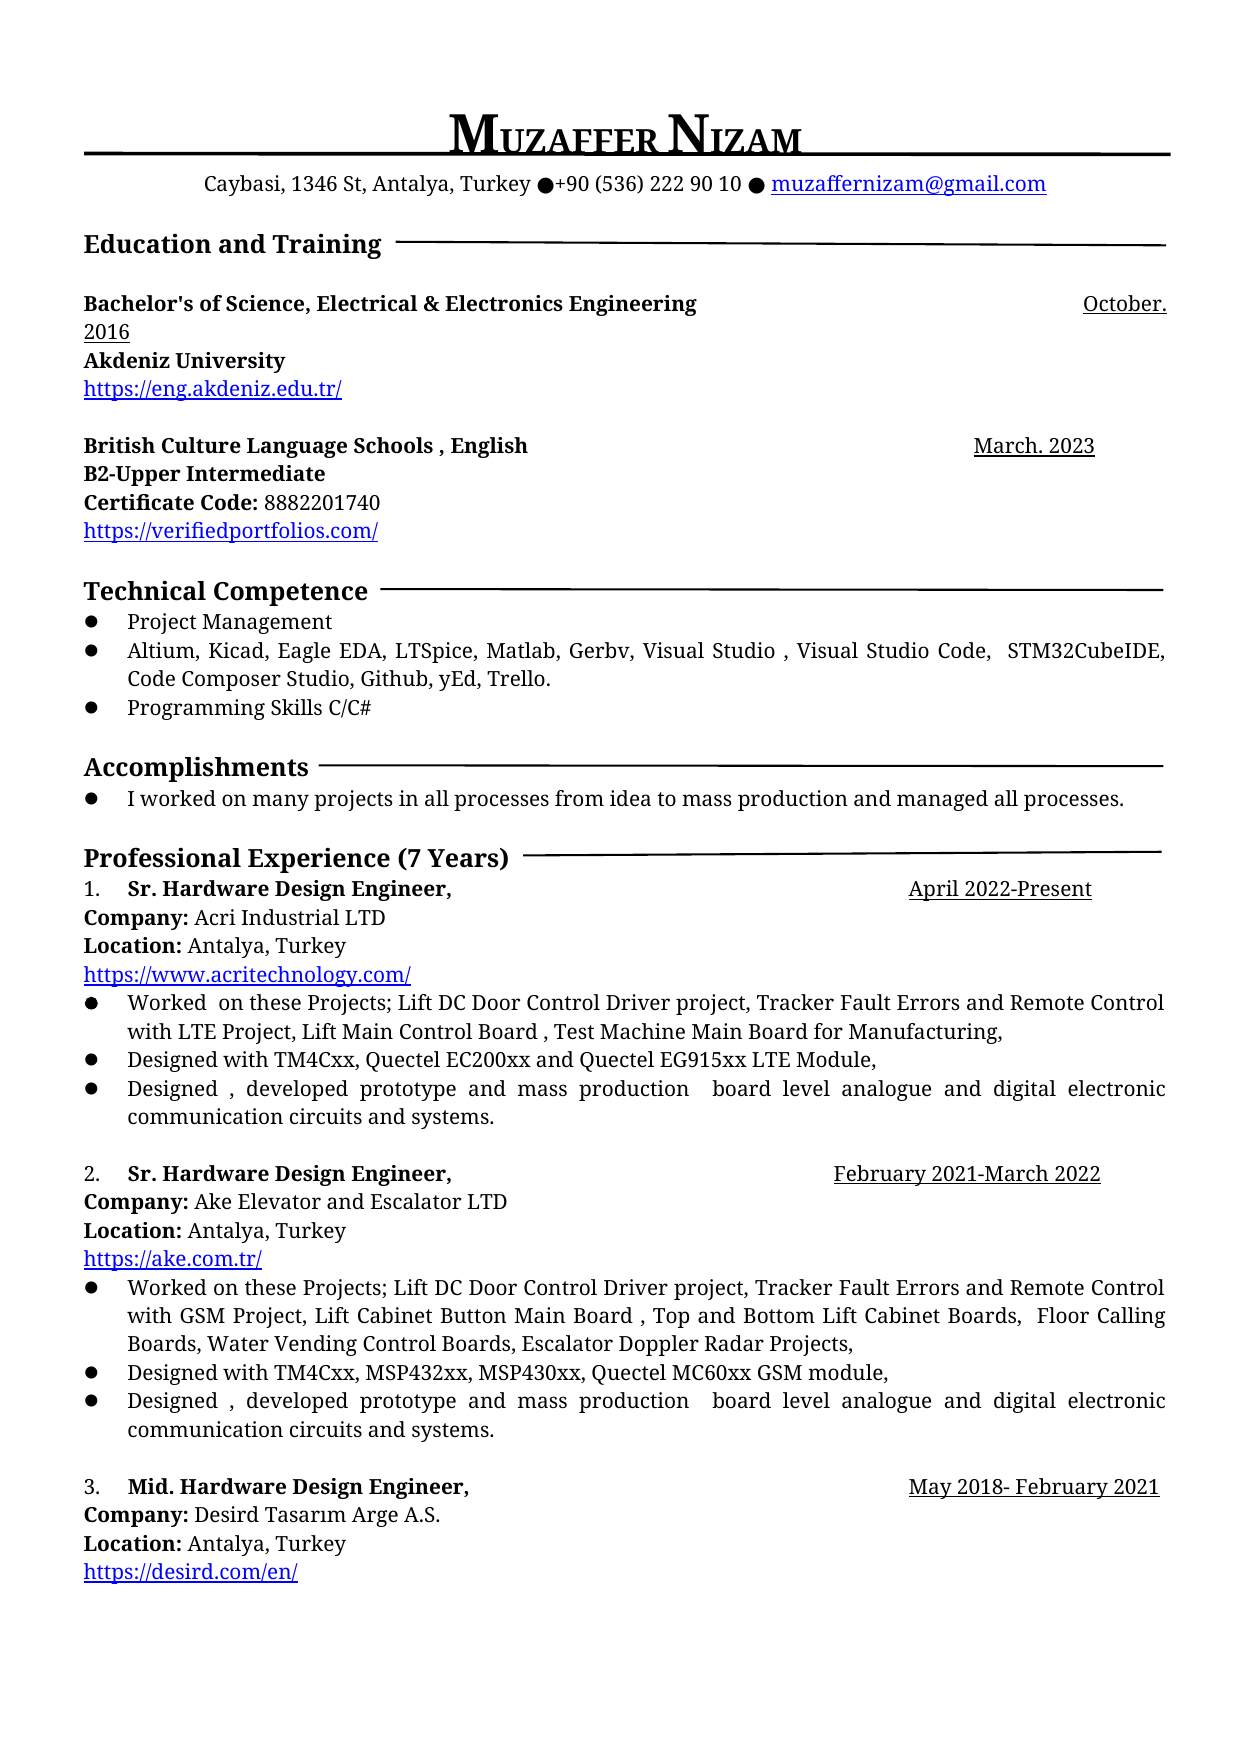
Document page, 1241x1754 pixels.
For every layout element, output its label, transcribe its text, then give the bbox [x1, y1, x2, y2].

list Programming Skills C/C# [83, 693, 1167, 721]
list Worked on these Projects; Lift DC Door Control Driver project, Tracker Fault Errors and Remote Control with GSM Project, Lift Cabinet Button Main Board , Top and Bottom Lift Cabinet Boards, Floor Calling Boards, Water Vending Control Boards, Escalator Doppler Radar Projects, [83, 1273, 1167, 1358]
list Sr. Hardware Design Engineer, February 2021-March 2022 [83, 1159, 1167, 1187]
list B2-Upper Intermediate [83, 459, 1167, 488]
list Designed , developed prototype and mass production board level analogue and digital electronic communication circuits and systems. [83, 1074, 1167, 1131]
list Company: Acri Industrial LTD [83, 903, 1167, 931]
list https://ake.com.tr/ [83, 1244, 1167, 1273]
list I worked on many projects in all processes from idea to mass production and managed all processes. [83, 784, 1167, 812]
list Location: Antalya, Turkey [83, 1529, 1167, 1557]
list Altium, Kicad, Eagle EDA, LTSpice, Matlab, Gerbv, Visual Studio , Visual Studio Code, STM32CubeIDE, Code Composer Studio, Github, yEd, Trello. [83, 636, 1167, 693]
text Technical Competence [83, 573, 1167, 607]
list Certificate Code: 8882201740 [83, 488, 1167, 516]
list Accomplishments [83, 749, 1167, 784]
list British Culture Language Schools , English March. 2023 [83, 431, 1167, 459]
list Mid. Hardware Design Engineer, May 2018- February 2021 [83, 1472, 1167, 1500]
list Location: Antalya, Turkey [83, 931, 1167, 960]
list Akdeniz University [83, 346, 1167, 374]
list Location: Antalya, Turkey [83, 1216, 1167, 1244]
list https://eng.akdeniz.edu.tr/ [83, 374, 1167, 403]
list https://desird.com/en/ [83, 1557, 1167, 1586]
list Designed with TM4Cxx, Quectel EC200xx and Quectel EG915xx LTE Module, [83, 1045, 1167, 1074]
text Caybasi, 1346 St, Antalya, Turkey ●+90 (536) 222 90 10 ● muzaffernizam@gmail.com [83, 169, 1167, 198]
list Designed with TM4Cxx, MSP432xx, MSP430xx, Quectel MC60xx GSM module, [83, 1358, 1167, 1386]
list https://verifiedportfolios.com/ [83, 516, 1167, 545]
list Education and Training [83, 226, 1167, 261]
list Worked on these Projects; Lift DC Door Control Driver project, Tracker Fault Errors and Remote Control with LTE Project, Lift Main Control Board , Test Machine Main Board for Manufacturing, [83, 988, 1167, 1045]
list Professional Experience (7 Years) [83, 841, 1167, 874]
list Bachelor's of Science, Electrical & Electronics Engineering October. 2016 [83, 289, 1167, 346]
list Company: Ake Elevator and Escalator LTD [83, 1187, 1167, 1216]
list Sr. Hardware Design Engineer, April 2022-Present [83, 874, 1167, 903]
text MUZAFFER NIZAM [83, 96, 1167, 169]
list Designed , developed prototype and mass production board level analogue and digital electronic communication circuits and systems. [83, 1386, 1167, 1443]
list Project Management [83, 607, 1167, 636]
list Company: Desird Tasarım Arge A.S. [83, 1500, 1167, 1529]
list https://www.acritechnology.com/ [83, 960, 1167, 988]
